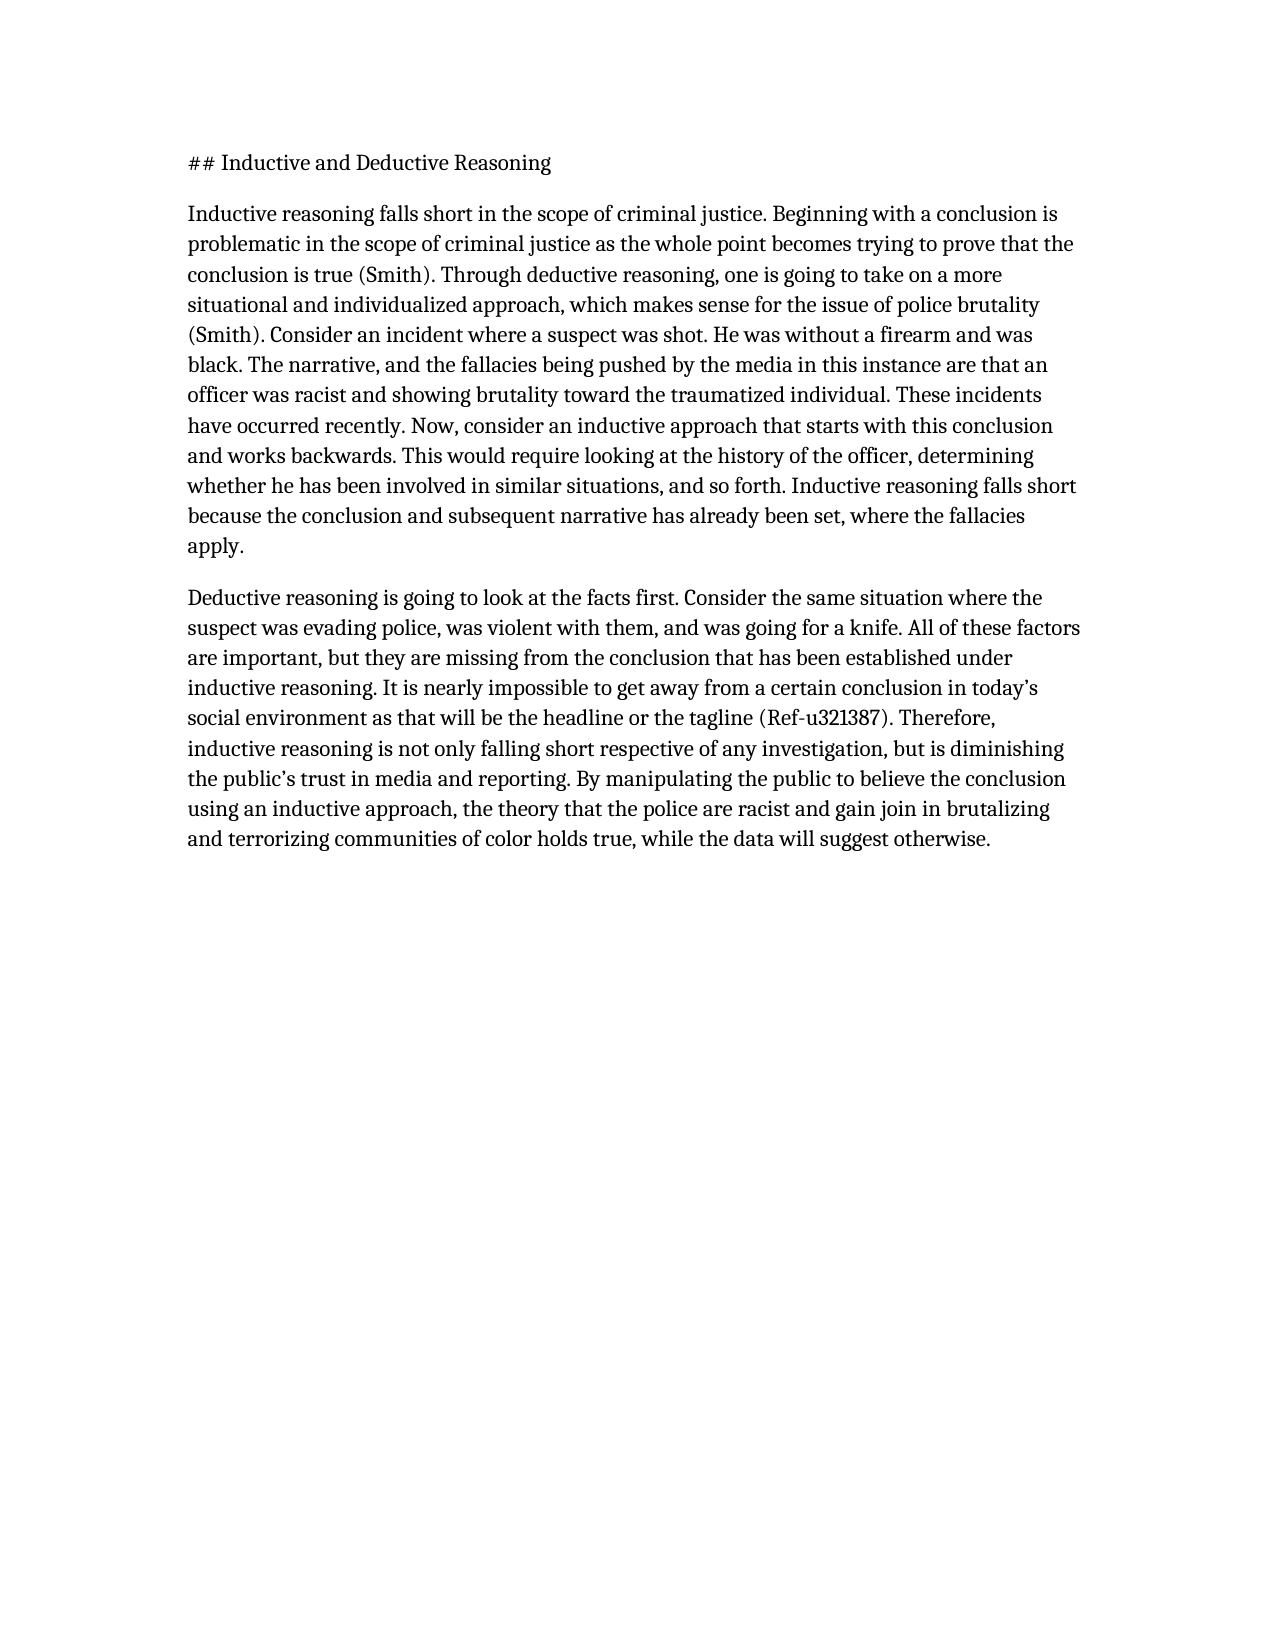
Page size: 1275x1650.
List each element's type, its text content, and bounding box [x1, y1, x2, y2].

text Deductive reasoning is going to look at the facts first. Consider the same situation where the suspect was evading police, was violent with them, and was going for a knife. All of these factors are important, but they are missing from the conclusion that has been established under inductive reasoning. It is nearly impossible to get away from a certain conclusion in today’s social environment as that will be the headline or the tagline (Ref-u321387). Therefore, inductive reasoning is not only falling short respective of any investigation, but is diminishing the public’s trust in media and reporting. By manipulating the public to believe the conclusion using an inductive approach, the theory that the police are racist and gain join in brutalizing and terrorizing communities of color holds true, while the data will suggest otherwise. [187, 584, 1087, 852]
text ## Inductive and Deductive Reasoning [187, 150, 1087, 176]
text Inductive reasoning falls short in the scope of criminal justice. Beginning with a conclusion is problematic in the scope of criminal justice as the whole point becomes trying to prove that the conclusion is true (Smith). Through deductive reasoning, one is going to take on a more situational and individualized approach, which makes sense for the issue of police brutality (Smith). Consider an incident where a suspect was shot. He was without a firearm and was black. The narrative, and the fallacies being pushed by the media in this instance are that an officer was racist and showing brutality toward the traumatized individual. These incidents have occurred recently. Now, consider an inductive approach that starts with this conclusion and works backwards. This would require looking at the history of the officer, determining whether he has been involved in similar situations, and so forth. Inductive reasoning falls short because the conclusion and subsequent narrative has already been set, where the fallacies apply. [187, 201, 1087, 560]
